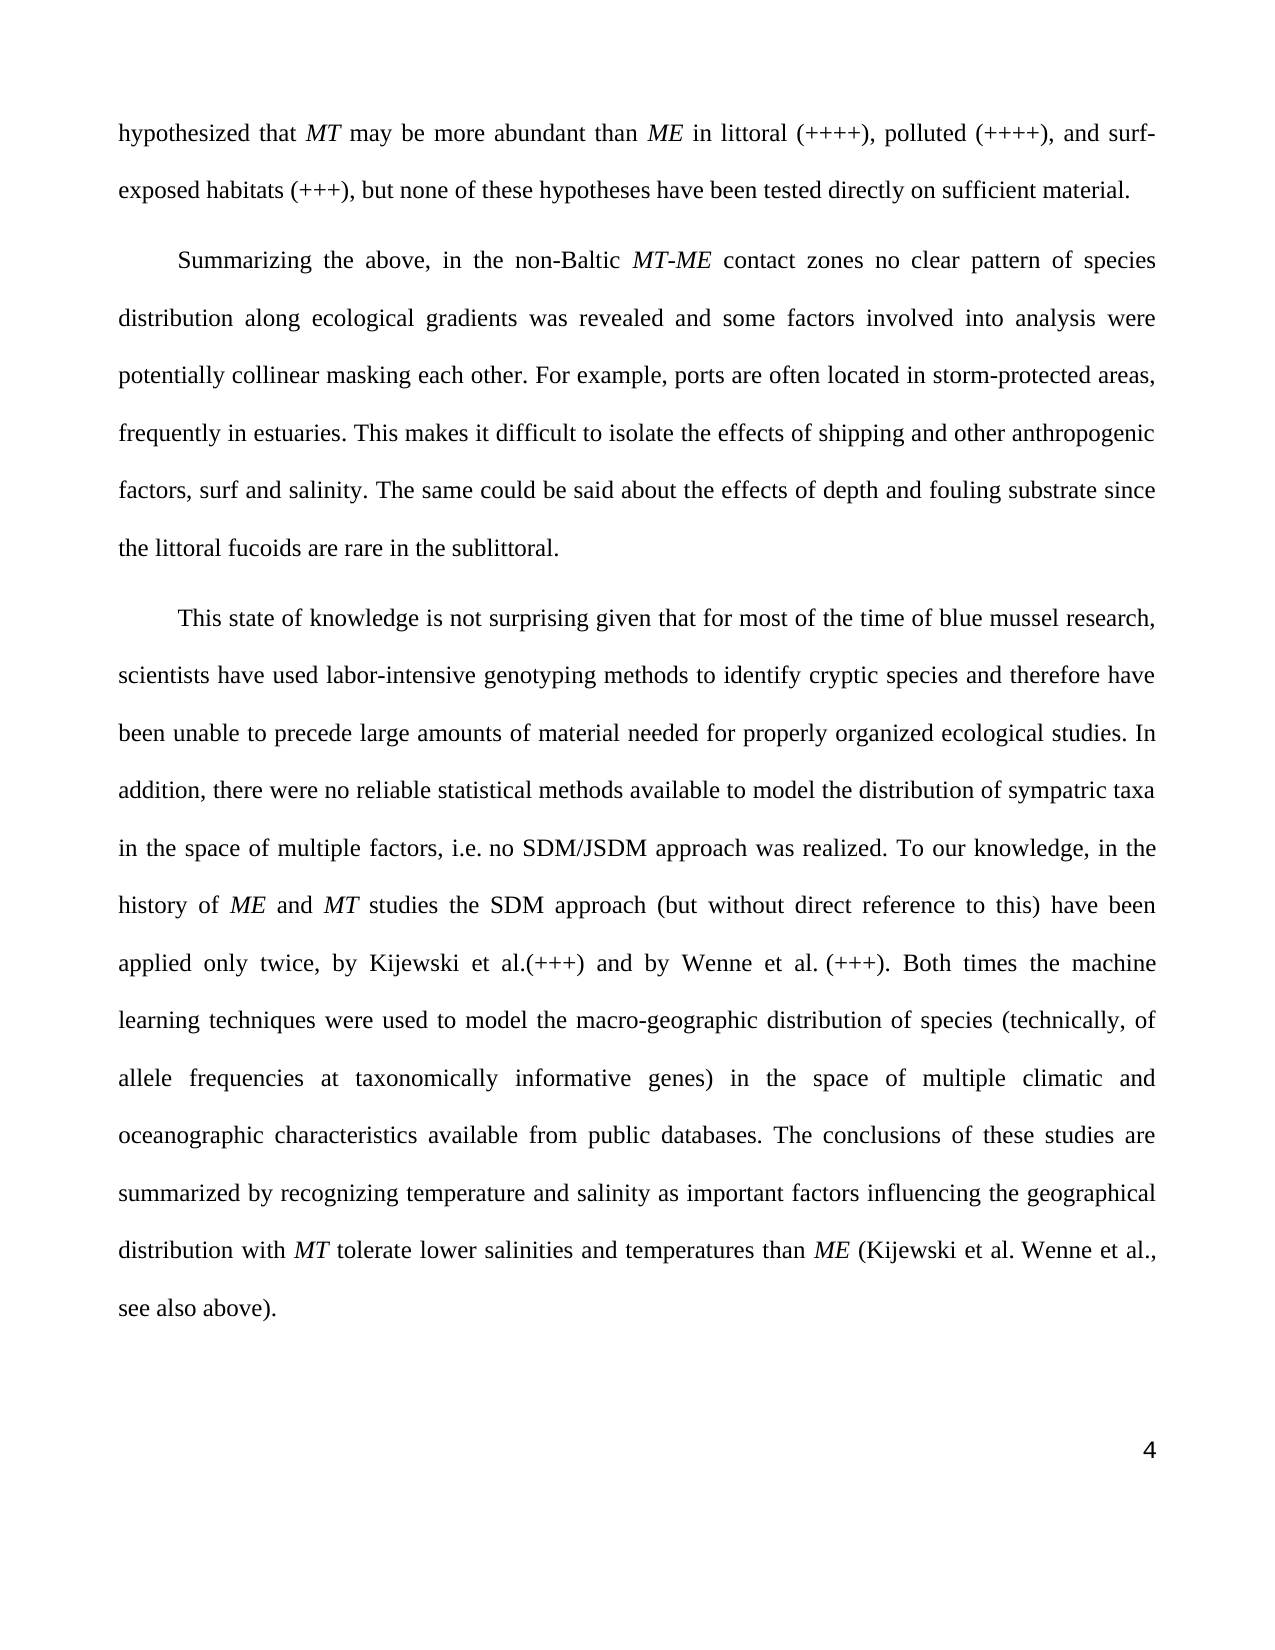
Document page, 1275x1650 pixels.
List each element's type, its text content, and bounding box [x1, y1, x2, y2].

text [118, 118, 1157, 204]
text Summarizing the above, in the non-Baltic MT-ME contact zones no clear pattern of species distribution along ecological gradients was revealed and some factors involved into analysis were potentially collinear masking each other. For example, ports are often located in storm-protected areas, frequently in estuaries. This makes it difficult to isolate the effects of shipping and other anthropogenic factors, surf and salinity. The same could be said about the effects of depth and fouling substrate since the littoral fucoids are rare in the sublittoral. [118, 246, 1157, 562]
text This state of knowledge is not surprising given that for most of the time of blue mussel research, scientists have used labor-intensive genotyping methods to identify cryptic species and therefore have been unable to precede large amounts of material needed for properly organized ecological studies. In addition, there were no reliable statistical methods available to model the distribution of sympatric taxa in the space of multiple factors, i.e. no SDM/JSDM approach was realized. To our knowledge, in the history of ME and MT studies the SDM approach (but without direct reference to this) have been applied only twice, by Kijewski et al.(+++) and by Wenne et al. (+++). Both times the machine learning techniques were used to model the macro-geographic distribution of species (technically, of allele frequencies at taxonomically informative genes) in the space of multiple climatic and oceanographic characteristics available from public databases. The conclusions of these studies are summarized by recognizing temperature and salinity as important factors influencing the geographical distribution with MT tolerate lower salinities and temperatures than ME (Kijewski et al. Wenne et al., see also above). [118, 603, 1157, 1322]
